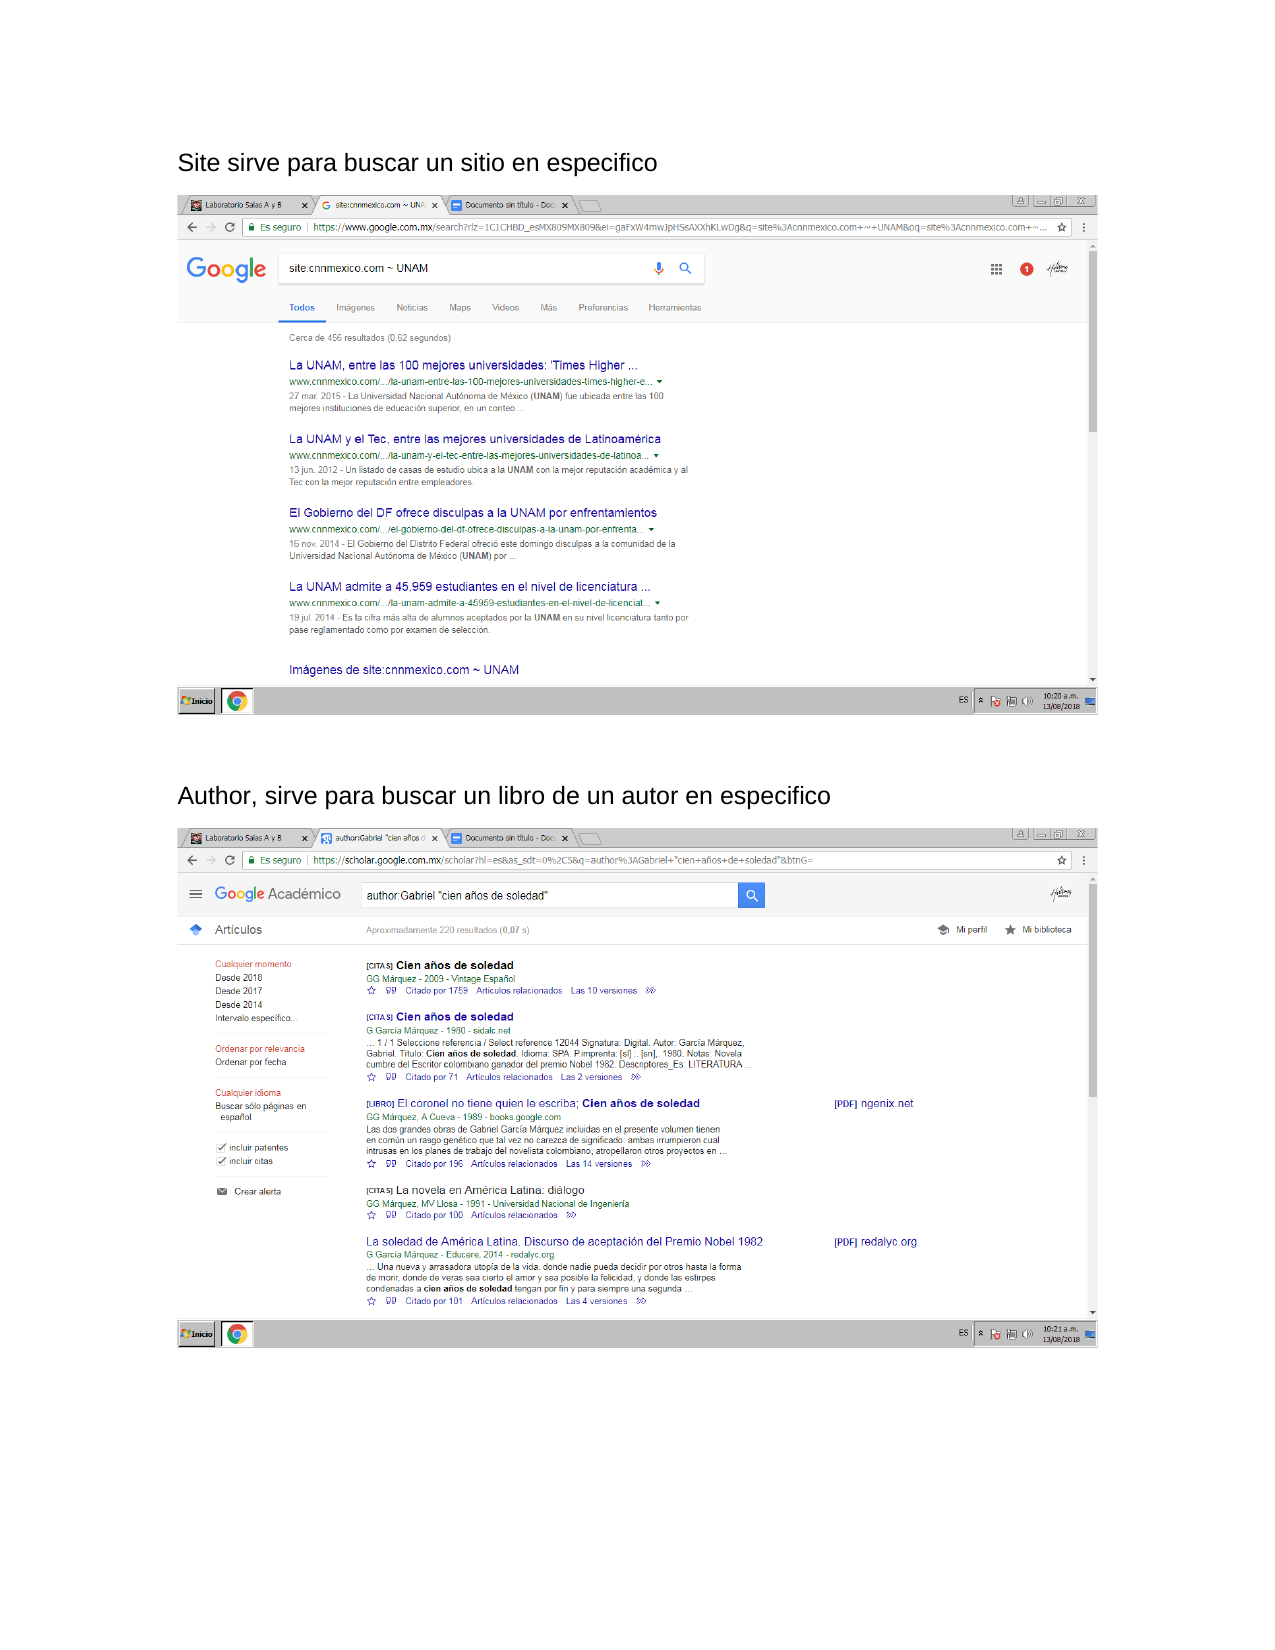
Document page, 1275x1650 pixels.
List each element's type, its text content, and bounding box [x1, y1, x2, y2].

text Author, sirve para buscar un libro de un autor en especifico [177, 781, 1098, 810]
picture [177, 195, 1098, 715]
picture [177, 828, 1098, 1348]
text Site sirve para buscar un sitio en especifico [177, 148, 1098, 176]
